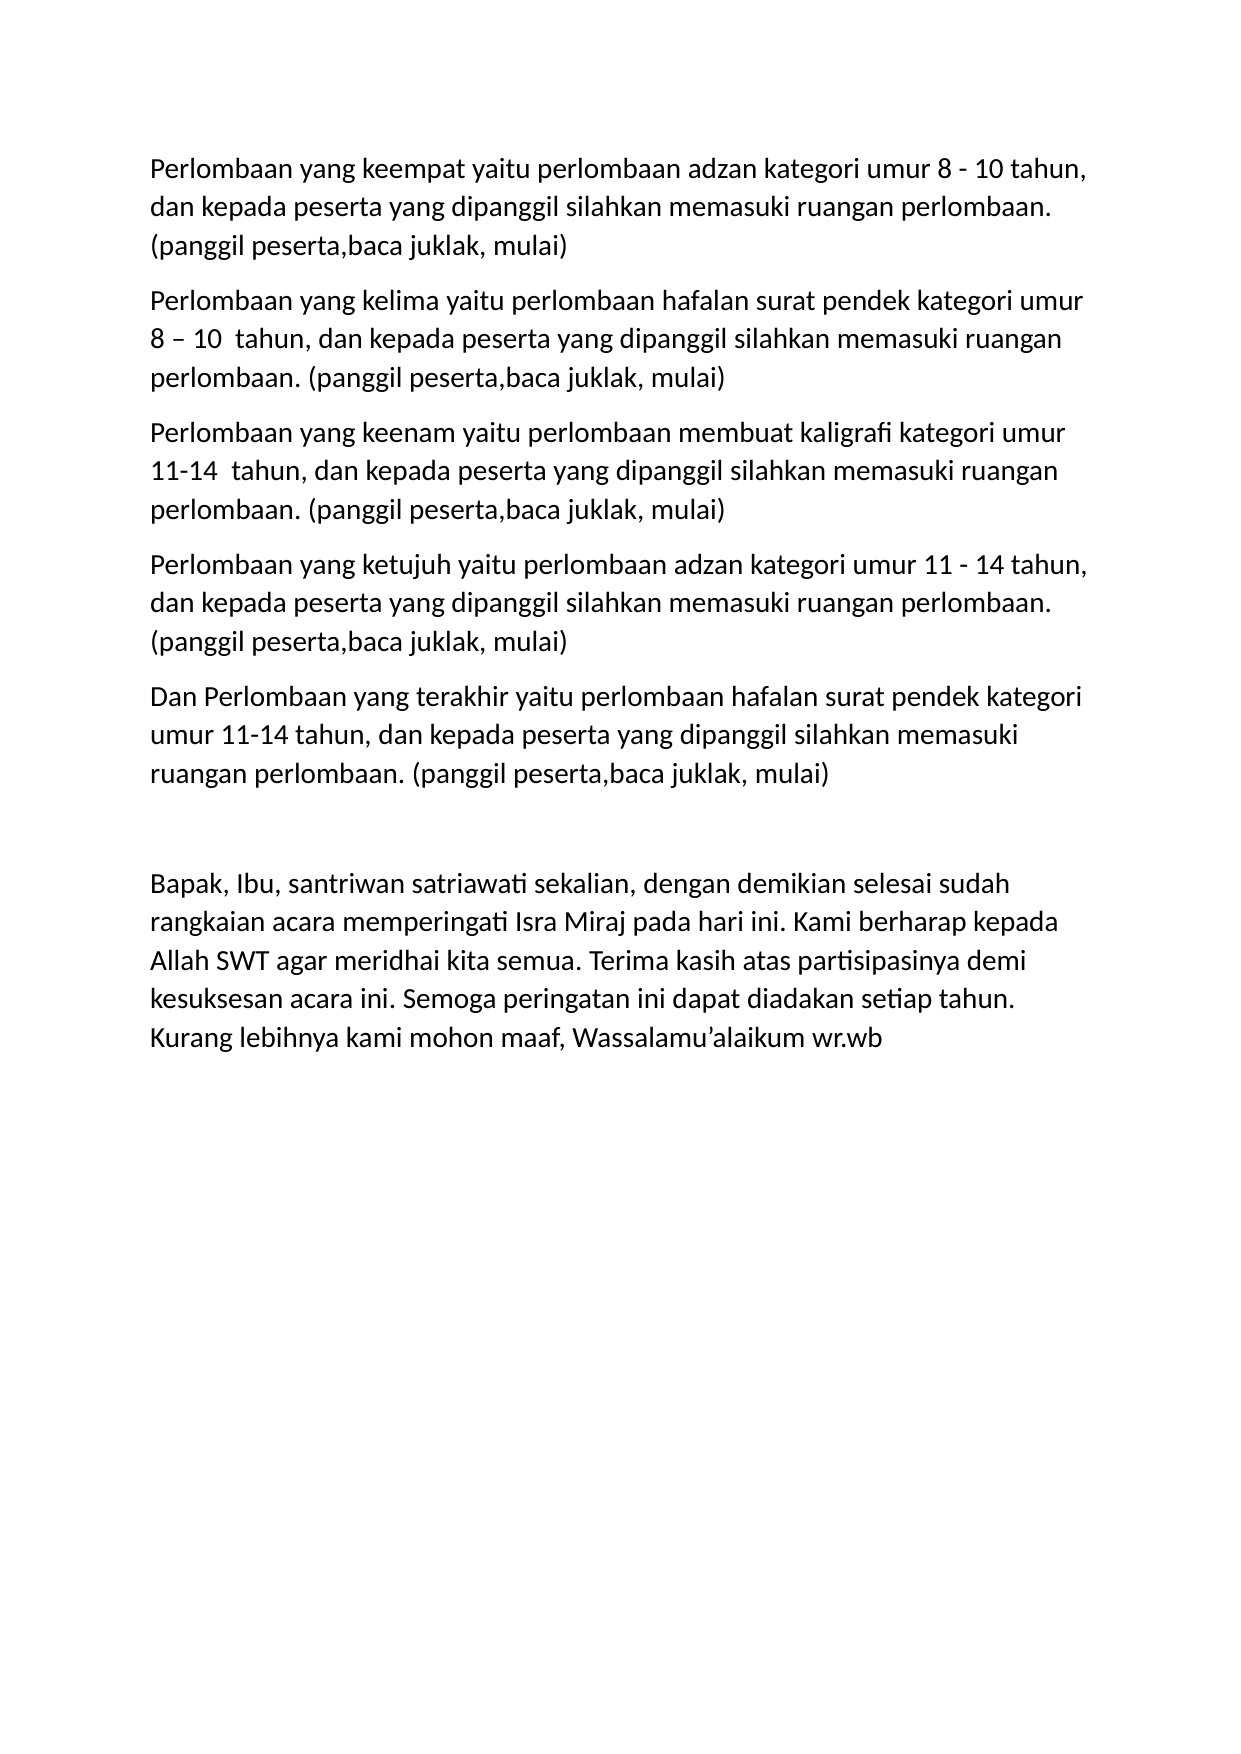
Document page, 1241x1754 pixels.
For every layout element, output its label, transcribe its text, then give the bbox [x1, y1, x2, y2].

text Bapak, Ibu, santriwan satriawati sekalian, dengan demikian selesai sudah rangkaian acara memperingati Isra Miraj pada hari ini. Kami berharap kepada Allah SWT agar meridhai kita semua. Terima kasih atas partisipasinya demi kesuksesan acara ini. Semoga peringatan ini dapat diadakan setiap tahun. Kurang lebihnya kami mohon maaf, Wassalamu’alaikum wr.wb [150, 865, 1090, 1054]
text Perlombaan yang kelima yaitu perlombaan hafalan surat pendek kategori umur 8 – 10 tahun, dan kepada peserta yang dipanggil silahkan memasuki ruangan perlombaan. (panggil peserta,baca juklak, mulai) [150, 282, 1090, 394]
text Perlombaan yang keempat yaitu perlombaan adzan kategori umur 8 - 10 tahun, dan kepada peserta yang dipanggil silahkan memasuki ruangan perlombaan. (panggil peserta,baca juklak, mulai) [150, 150, 1090, 262]
text Perlombaan yang keenam yaitu perlombaan membuat kaligrafi kategori umur 11-14 tahun, dan kepada peserta yang dipanggil silahkan memasuki ruangan perlombaan. (panggil peserta,baca juklak, mulai) [150, 414, 1090, 526]
text Perlombaan yang ketujuh yaitu perlombaan adzan kategori umur 11 - 14 tahun, dan kepada peserta yang dipanggil silahkan memasuki ruangan perlombaan. (panggil peserta,baca juklak, mulai) [150, 546, 1090, 658]
text Dan Perlombaan yang terakhir yaitu perlombaan hafalan surat pendek kategori umur 11-14 tahun, dan kepada peserta yang dipanggil silahkan memasuki ruangan perlombaan. (panggil peserta,baca juklak, mulai) [150, 678, 1090, 790]
